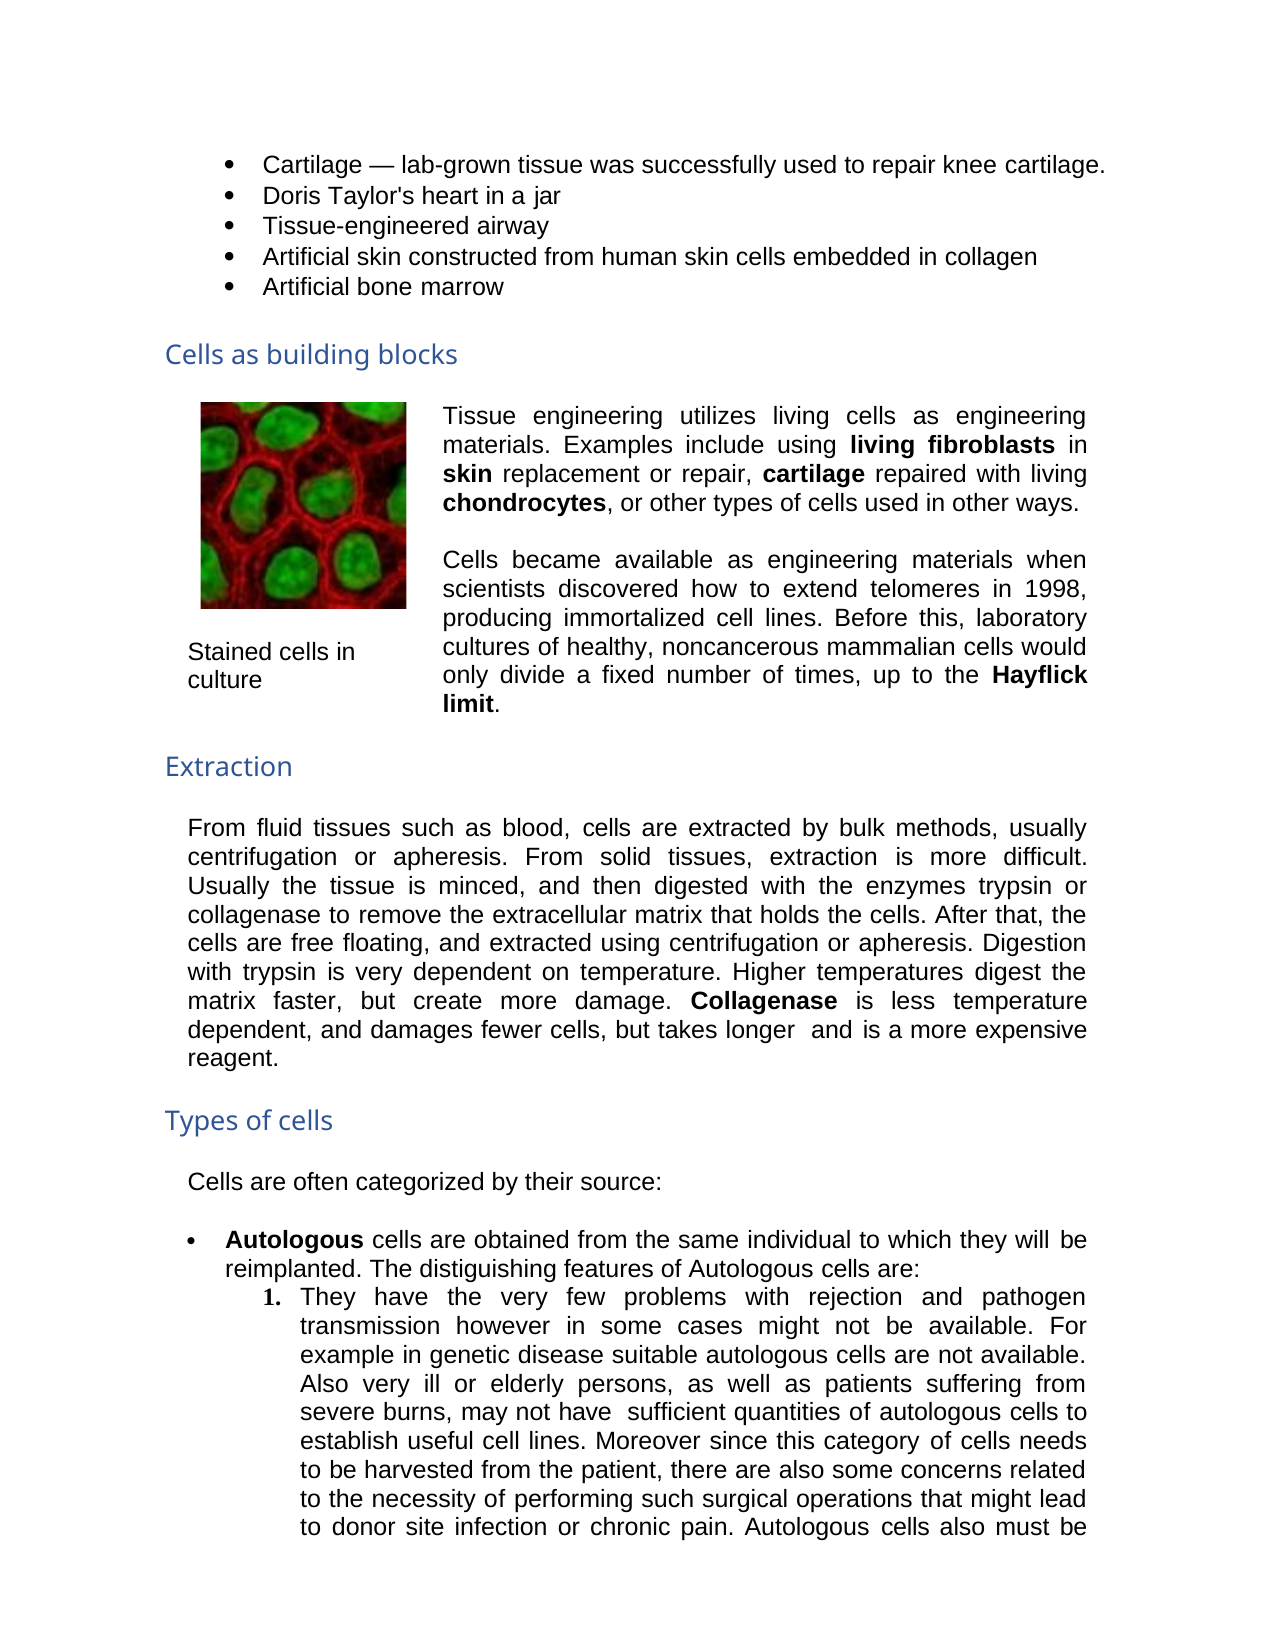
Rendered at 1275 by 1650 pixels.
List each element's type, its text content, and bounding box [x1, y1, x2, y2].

list Artificial bone marrow [225, 271, 1135, 302]
text Tissue engineering utilizes living cells as engineering materials. Examples include using living fibroblasts in skin replacement or repair, cartilage repaired with living chondrocytes, or other types of cells used in other ways. [442, 401, 1087, 516]
list Cartilage — lab-grown tissue was successfully used to repair knee cartilage. [225, 149, 1135, 180]
text Cells are often categorized by their source: [187, 1167, 1135, 1196]
list Tissue-engineered airway [225, 210, 1135, 241]
text From fluid tissues such as blood, cells are extracted by bulk methods, usually centrifugation or apheresis. From solid tissues, extraction is more difficult. Usually the tissue is minced, and then digested with the enzymes trypsin or collagenase to remove the extracellular matrix that holds the cells. After that, the cells are free floating, and extracted using centrifugation or apheresis. Digestion with trypsin is very dependent on temperature. Higher temperatures digest the matrix faster, but create more damage. Collagenase is less temperature dependent, and damages fewer cells, but takes longer and is a more expensive reagent. [187, 813, 1088, 1072]
subtitle Extraction [164, 748, 1135, 784]
subtitle Types of cells [164, 1102, 1135, 1138]
text Stained cells in culture [187, 637, 415, 694]
subtitle Cells as building blocks [164, 336, 1135, 373]
list Artificial skin constructed from human skin cells embedded in collagen [225, 241, 1135, 271]
list Autologous cells are obtained from the same individual to which they will be reimplanted. The distiguishing features of Autologous cells are: [187, 1225, 1087, 1282]
picture [200, 402, 407, 609]
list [262, 1282, 1087, 1541]
text Cells became available as engineering materials when scientists discovered how to extend telomeres in 1998, producing immortalized cell lines. Before this, laboratory cultures of healthy, noncancerous mammalian cells would only divide a fixed number of times, up to the Hayflick limit. [442, 545, 1088, 718]
list Doris Taylor's heart in a jar [225, 180, 1135, 210]
